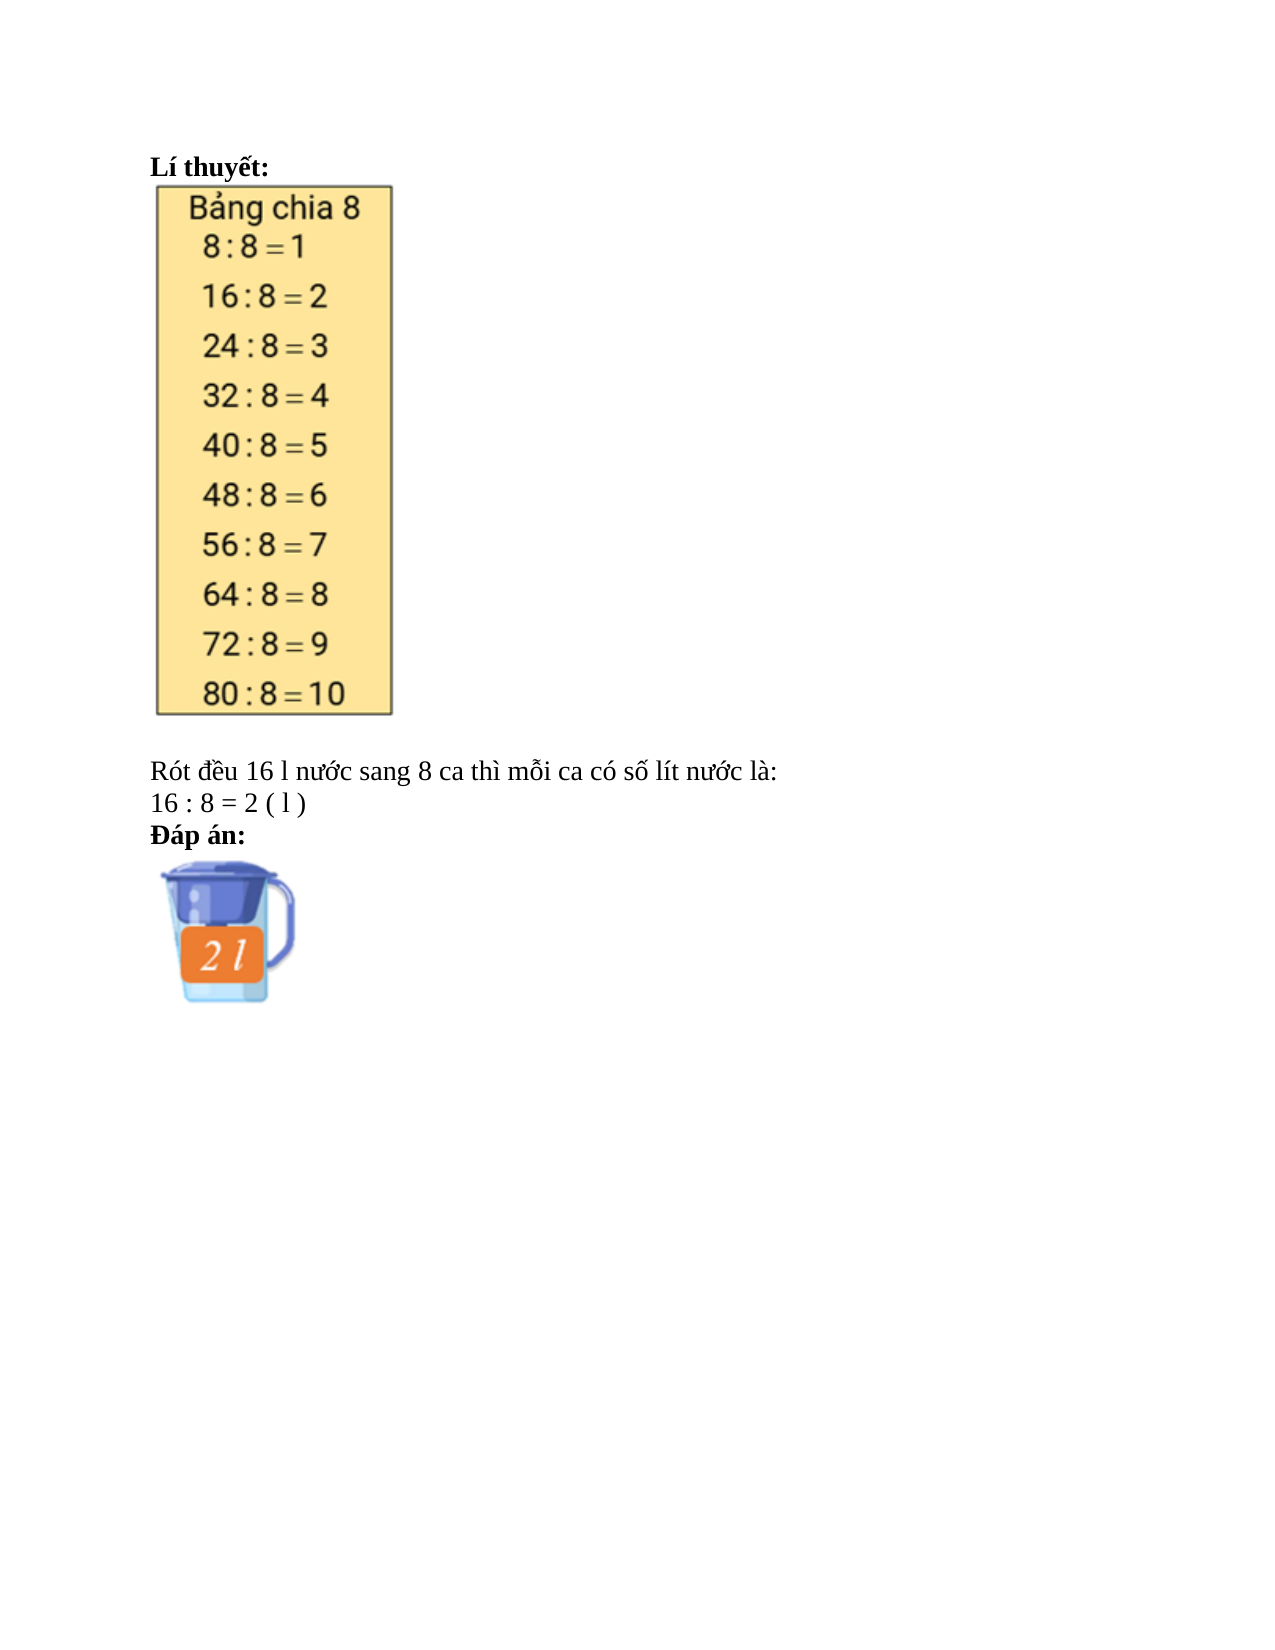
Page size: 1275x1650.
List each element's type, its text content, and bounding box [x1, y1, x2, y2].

picture [150, 182, 398, 722]
picture [150, 850, 308, 1016]
text Lí thuyết: Rót đều 16 l nước sang 8 ca thì mỗi ca có số lít nước là: 16 : 8 = 2 ( l ) Đáp án: [150, 150, 1125, 1016]
